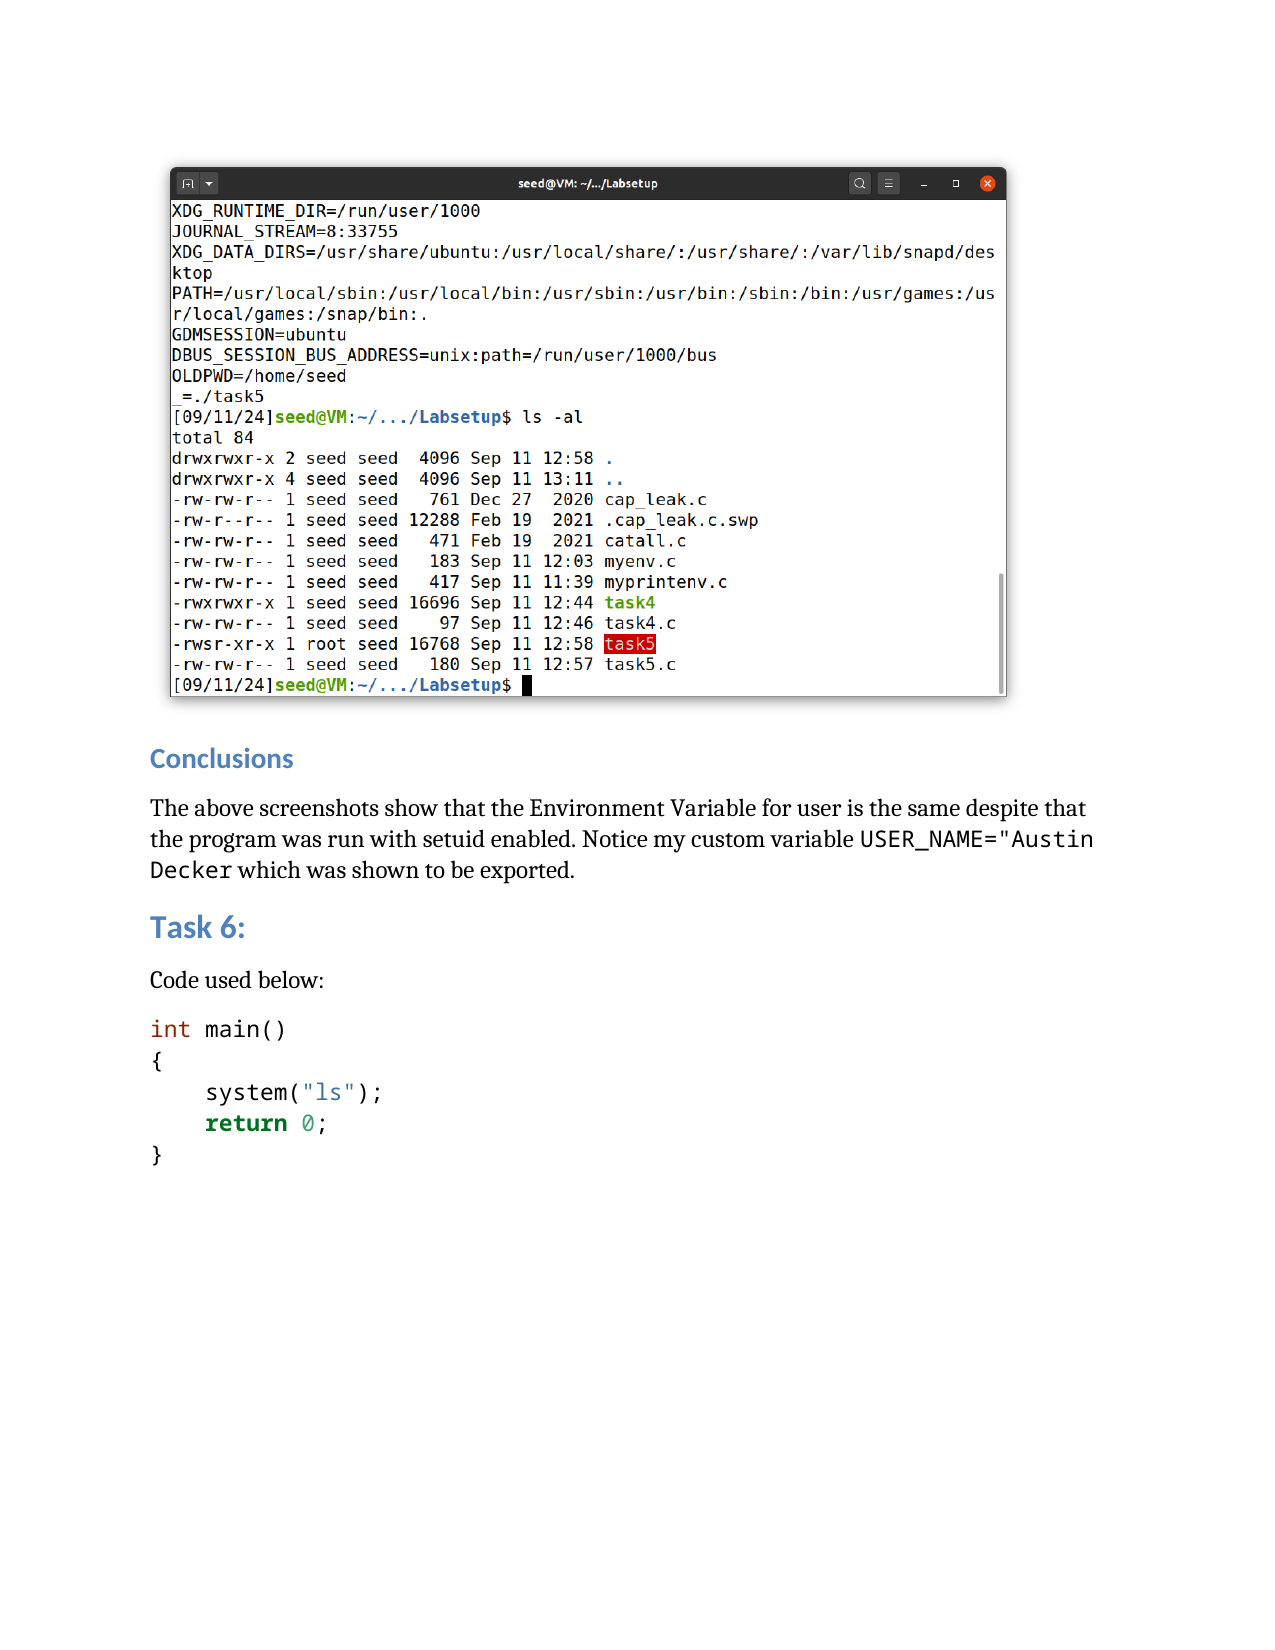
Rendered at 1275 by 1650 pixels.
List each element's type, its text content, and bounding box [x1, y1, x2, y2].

text The above screenshots show that the Environment Variable for user is the same despite that the program was run with setuid enabled. Notice my custom variable USER_NAME="Austin Decker which was shown to be exported. [150, 794, 1125, 885]
subtitle Conclusions [150, 740, 1125, 775]
text int main() { system("ls"); return 0; } [150, 1013, 1125, 1169]
subtitle Task 6: [150, 906, 1125, 947]
text Code used below: [150, 966, 1125, 994]
picture [150, 150, 1025, 719]
